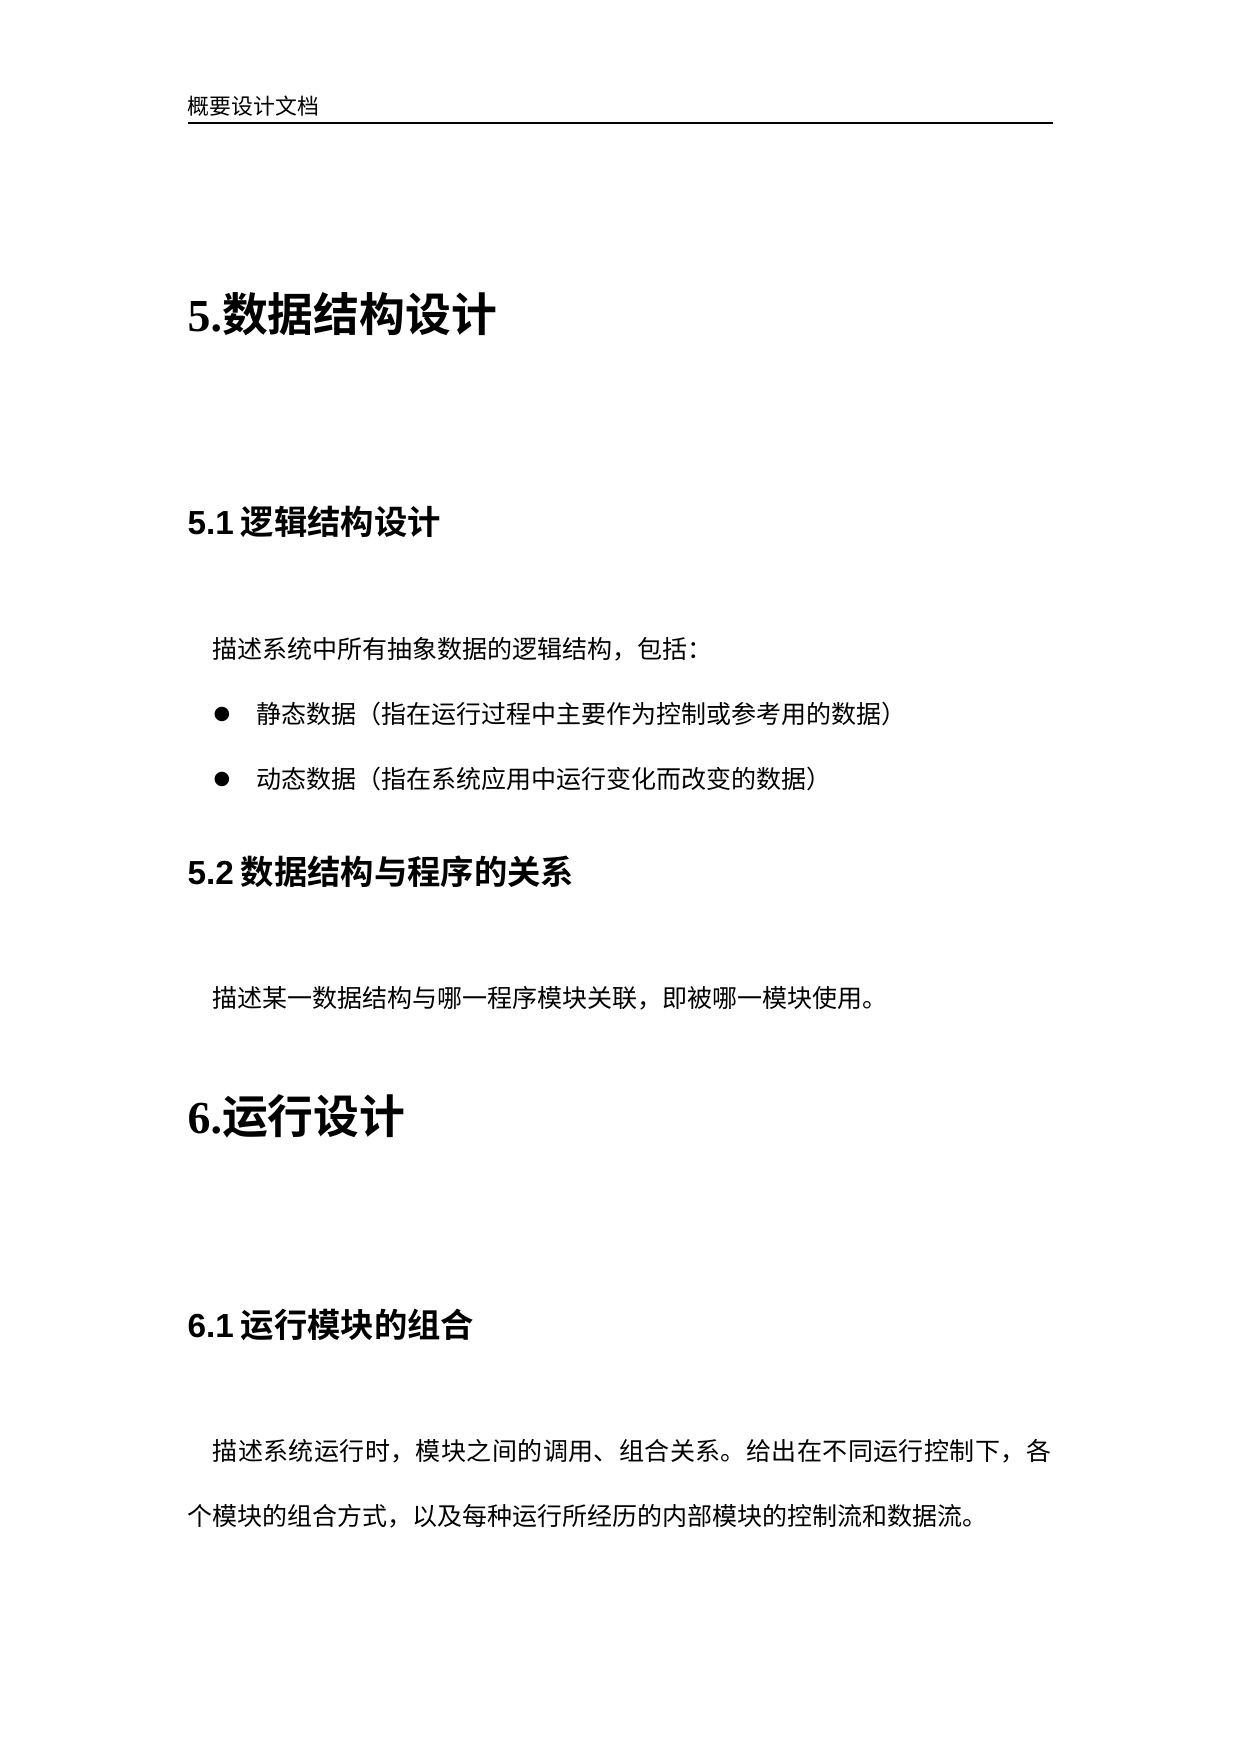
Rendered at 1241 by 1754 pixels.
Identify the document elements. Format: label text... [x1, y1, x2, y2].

list 静态数据（指在运行过程中主要作为控制或参考用的数据） [212, 680, 1053, 745]
subtitle 5.1逻辑结构设计 [187, 488, 1053, 553]
subtitle 6.1运行模块的组合 [187, 1290, 1053, 1355]
text 描述某一数据结构与哪一程序模块关联，即被哪一模块使用。 [187, 964, 1053, 1029]
text 描述系统中所有抽象数据的逻辑结构，包括： [187, 615, 1053, 680]
subtitle 5.数据结构设计 [187, 262, 1053, 360]
subtitle 5.2数据结构与程序的关系 [187, 837, 1053, 902]
subtitle 6.运行设计 [187, 1065, 1053, 1162]
list 动态数据（指在系统应用中运行变化而改变的数据） [212, 745, 1053, 810]
text 描述系统运行时，模块之间的调用、组合关系。给出在不同运行控制下，各个模块的组合方式，以及每种运行所经历的内部模块的控制流和数据流。 [187, 1417, 1053, 1547]
